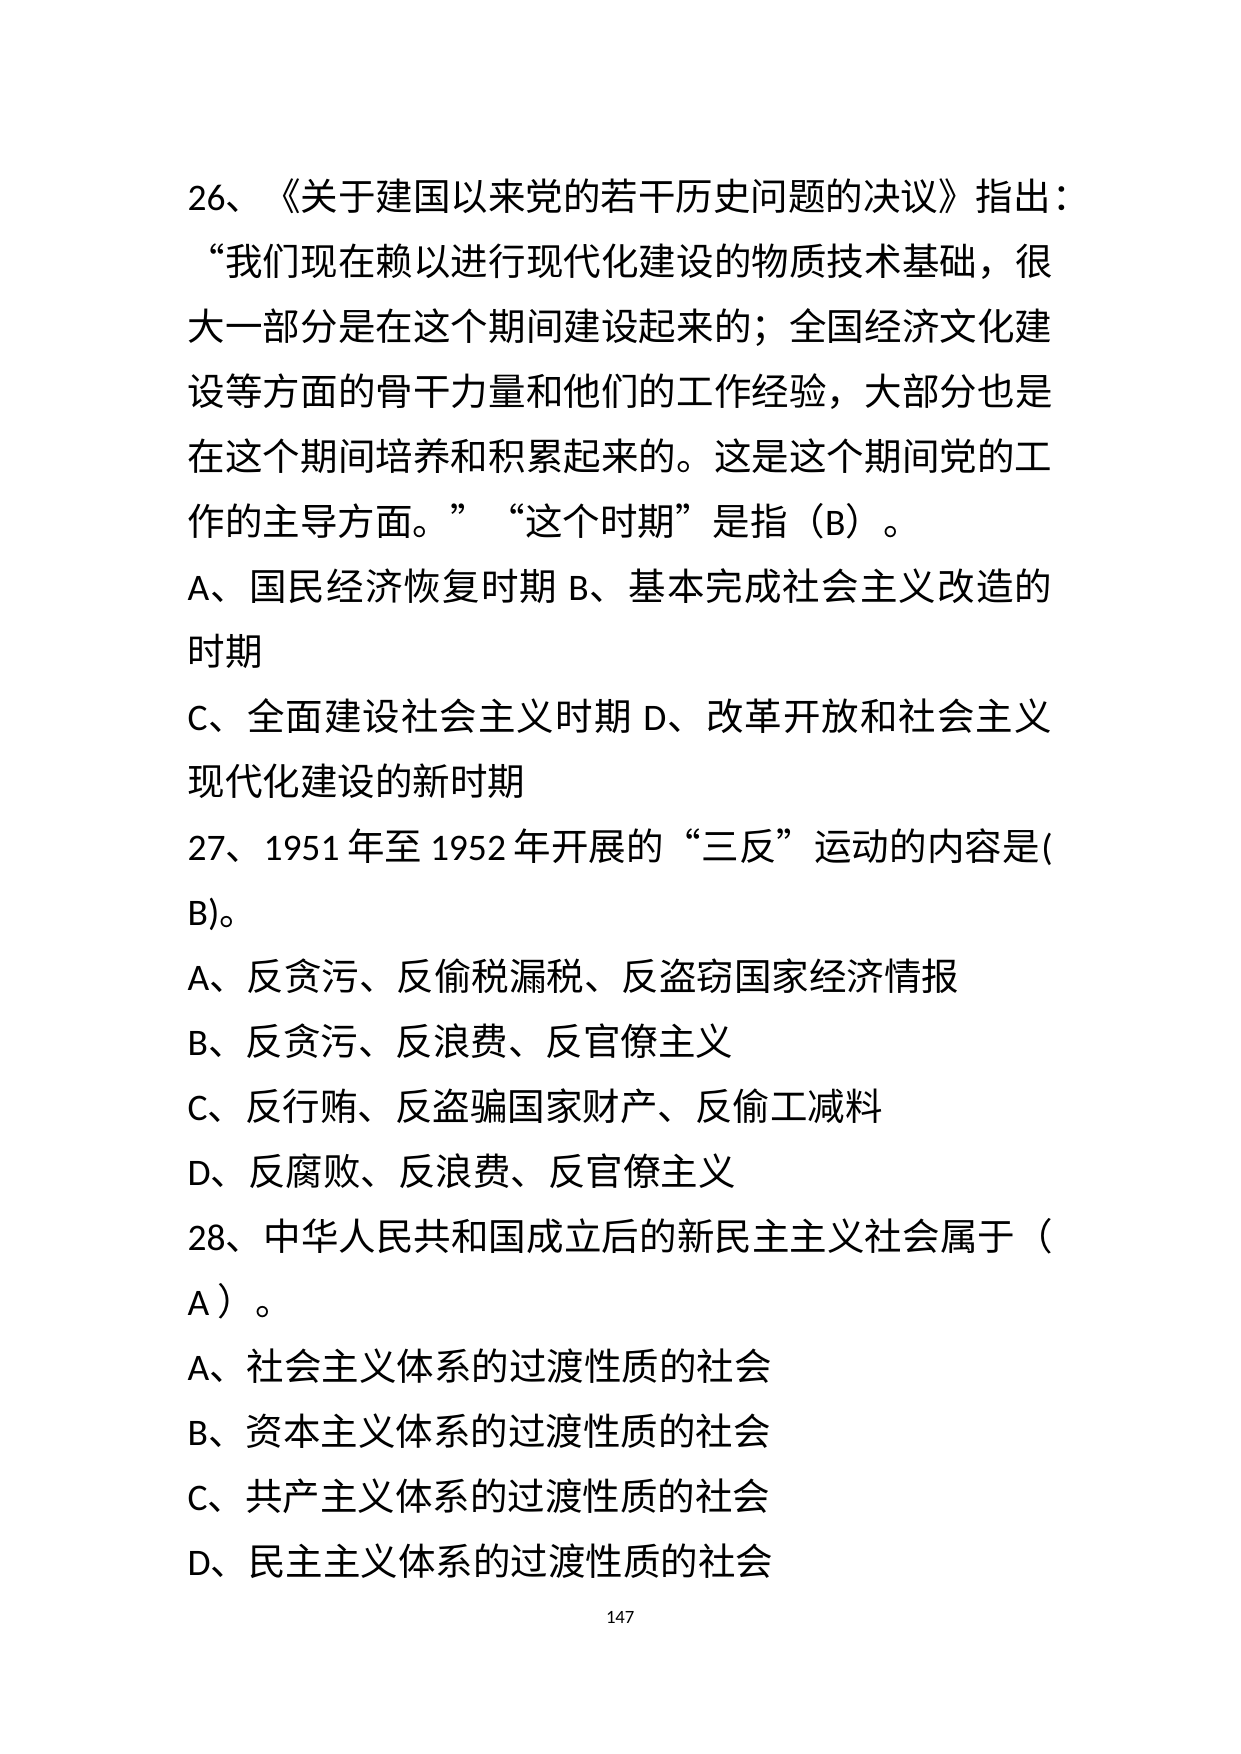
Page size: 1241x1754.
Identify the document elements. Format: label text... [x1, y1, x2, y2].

text 27、1951年至1952年开展的“三反”运动的内容是( B)。 A、反贪污、反偷税漏税、反盗窃国家经济情报 B、反贪污、反浪费、反官僚主义 C、反行贿、反盗骗国家财产、反偷工减料 D、反腐败、反浪费、反官僚主义 [187, 812, 1053, 1202]
text C、共产主义体系的过渡性质的社会 [187, 1462, 1053, 1527]
text 26、《关于建国以来党的若干历史问题的决议》指出：“我们现在赖以进行现代化建设的物质技术基础，很大一部分是在这个期间建设起来的；全国经济文化建设等方面的骨干力量和他们的工作经验，大部分也是在这个期间培养和积累起来的。这是这个期间党的工作的主导方面。”“这个时期”是指（B）。 [187, 162, 1053, 552]
text A、社会主义体系的过渡性质的社会 [187, 1332, 1053, 1397]
text B、资本主义体系的过渡性质的社会 [187, 1397, 1053, 1462]
text C、全面建设社会主义时期 D、改革开放和社会主义现代化建设的新时期 [187, 682, 1053, 812]
text 28、中华人民共和国成立后的新民主主义社会属于（ A ）。 [187, 1202, 1053, 1332]
text A、国民经济恢复时期 B、基本完成社会主义改造的时期 [187, 552, 1053, 682]
text D、民主主义体系的过渡性质的社会 [187, 1527, 1053, 1592]
